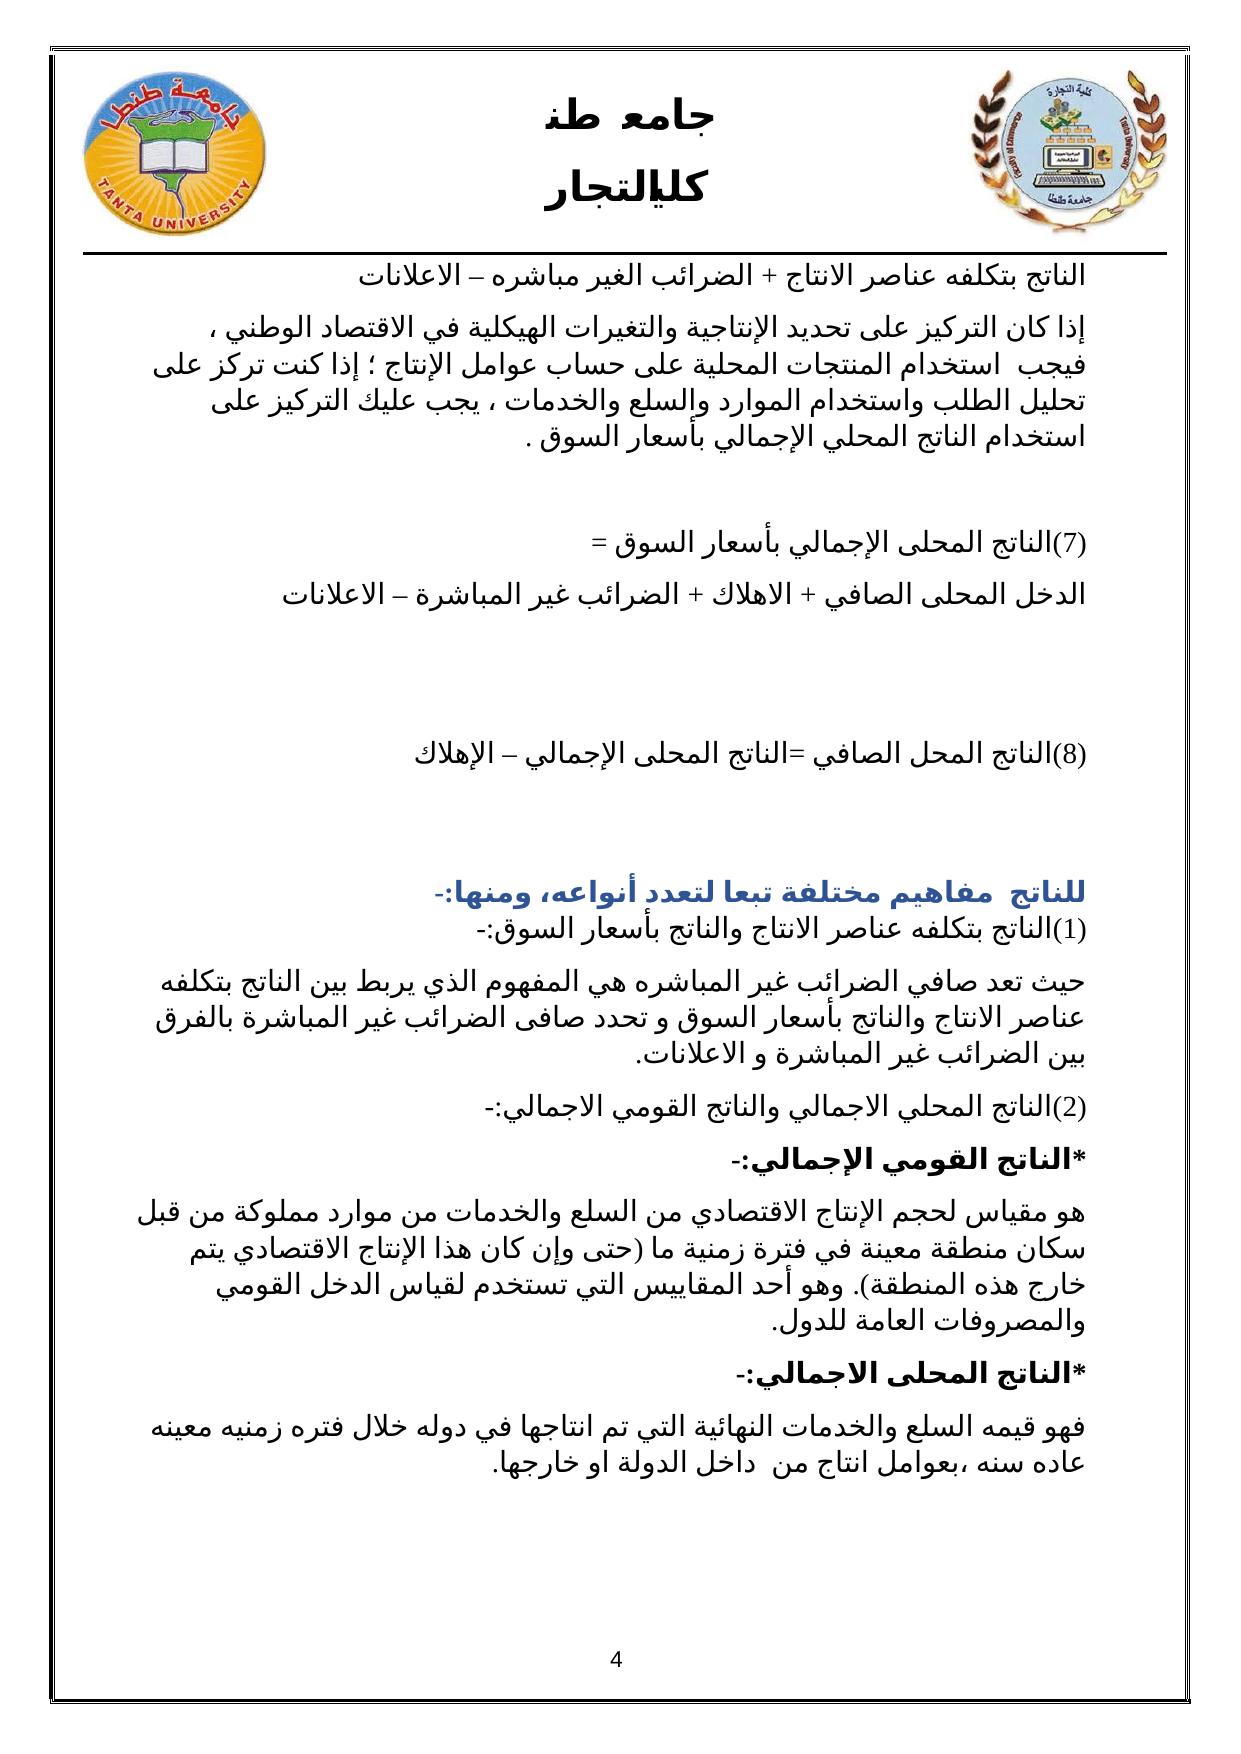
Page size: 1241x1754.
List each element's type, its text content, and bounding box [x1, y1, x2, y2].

text فهو قيمه السلع والخدمات النهائية التي تم انتاجها في دوله خلال فتره زمنيه معينه عاده سنه ،بعوامل انتاج من داخل الدولة او خارجها. [136, 1409, 1087, 1478]
text الدخل المحلى الصافي + الاهلاك + الضرائب غير المباشرة – الاعلانات [136, 577, 1087, 611]
text حيث تعد صافي الضرائب غير المباشره هي المفهوم الذي يربط بين الناتج بتكلفه عناصر الانتاج والناتج بأسعار السوق و تحدد صافى الضرائب غير المباشرة بالفرق بين الضرائب غير المباشرة و الاعلانات. [136, 964, 1087, 1070]
text هو مقياس لحجم الإنتاج الاقتصادي من السلع والخدمات من موارد مملوكة من قبل سكان منطقة معينة في فترة زمنية ما (حتى وإن كان هذا الإنتاج الاقتصادي يتم خارج هذه المنطقة). وهو أحد المقاييس التي تستخدم لقياس الدخل القومي والمصروفات العامة للدول. [136, 1194, 1087, 1337]
text (8)الناتج المحل الصافي =الناتج المحلى الإجمالي – الإهلاك [136, 736, 1087, 769]
text (2)الناتج المحلي الاجمالي والناتج القومي الاجمالي:- [136, 1089, 1087, 1122]
picture [361, 81, 887, 199]
text *الناتج القومي الإجمالي:- [136, 1142, 1087, 1175]
text الناتج بتكلفه عناصر الانتاج + الضرائب الغير مباشره – الاعلانات [136, 253, 1087, 291]
text *الناتج المحلى الاجمالي:- [136, 1356, 1087, 1389]
picture [82, 66, 267, 237]
picture [968, 56, 1167, 244]
text للناتج مفاهيم مختلفة تبعا لتعدد أنواعه، ومنها:- [136, 875, 1087, 908]
text إذا كان التركيز على تحديد الإنتاجية والتغيرات الهيكلية في الاقتصاد الوطني ، فيجب استخدام المنتجات المحلية على حساب عوامل الإنتاج ؛ إذا كنت تركز على تحليل الطلب واستخدام الموارد والسلع والخدمات ، يجب عليك التركيز على استخدام الناتج المحلي الإجمالي بأسعار السوق . [136, 311, 1087, 453]
text (7)الناتج المحلى الإجمالي بأسعار السوق = [136, 525, 1087, 558]
text (1)الناتج بتكلفه عناصر الانتاج والناتج بأسعار السوق:- [136, 911, 1087, 944]
